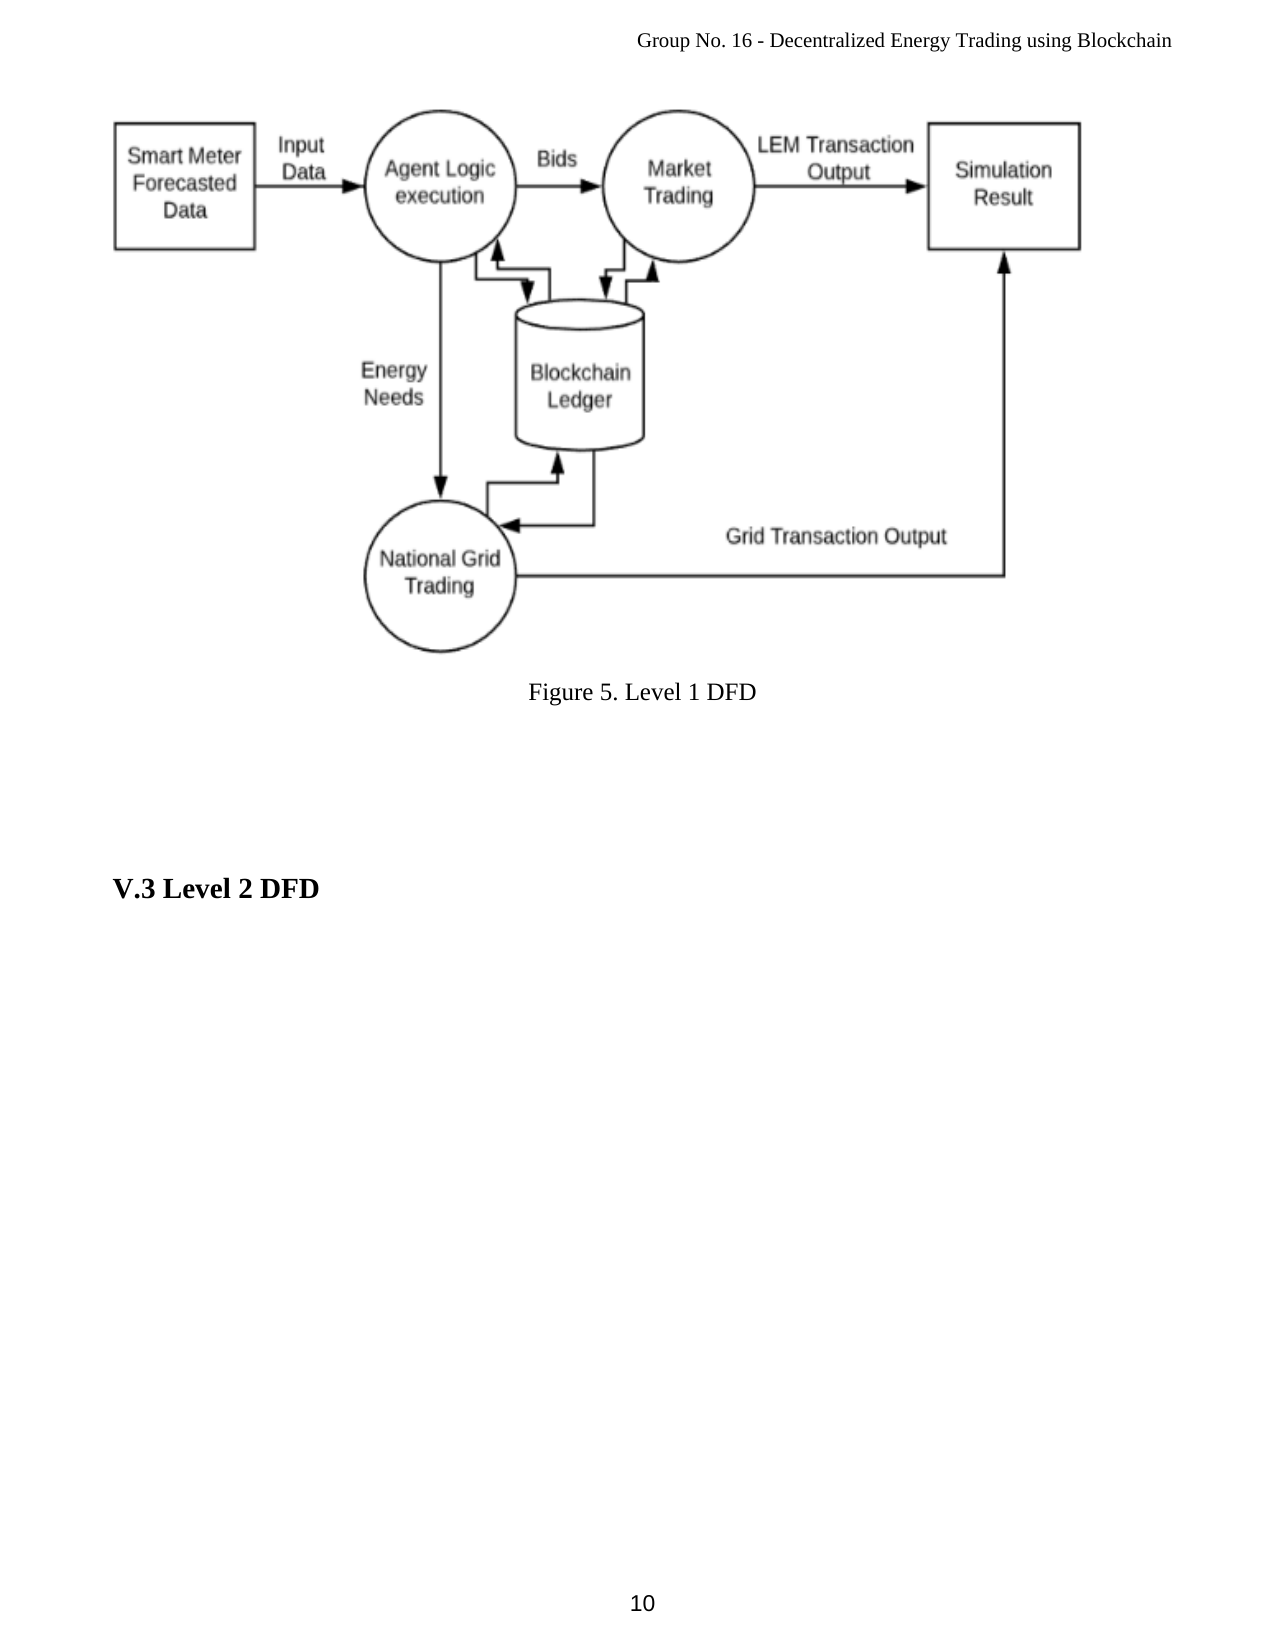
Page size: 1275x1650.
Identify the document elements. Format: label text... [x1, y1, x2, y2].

text V.3 Level 2 DFD [112, 871, 1172, 904]
picture [112, 103, 1088, 664]
text Figure 5. Level 1 DFD [112, 677, 1172, 705]
